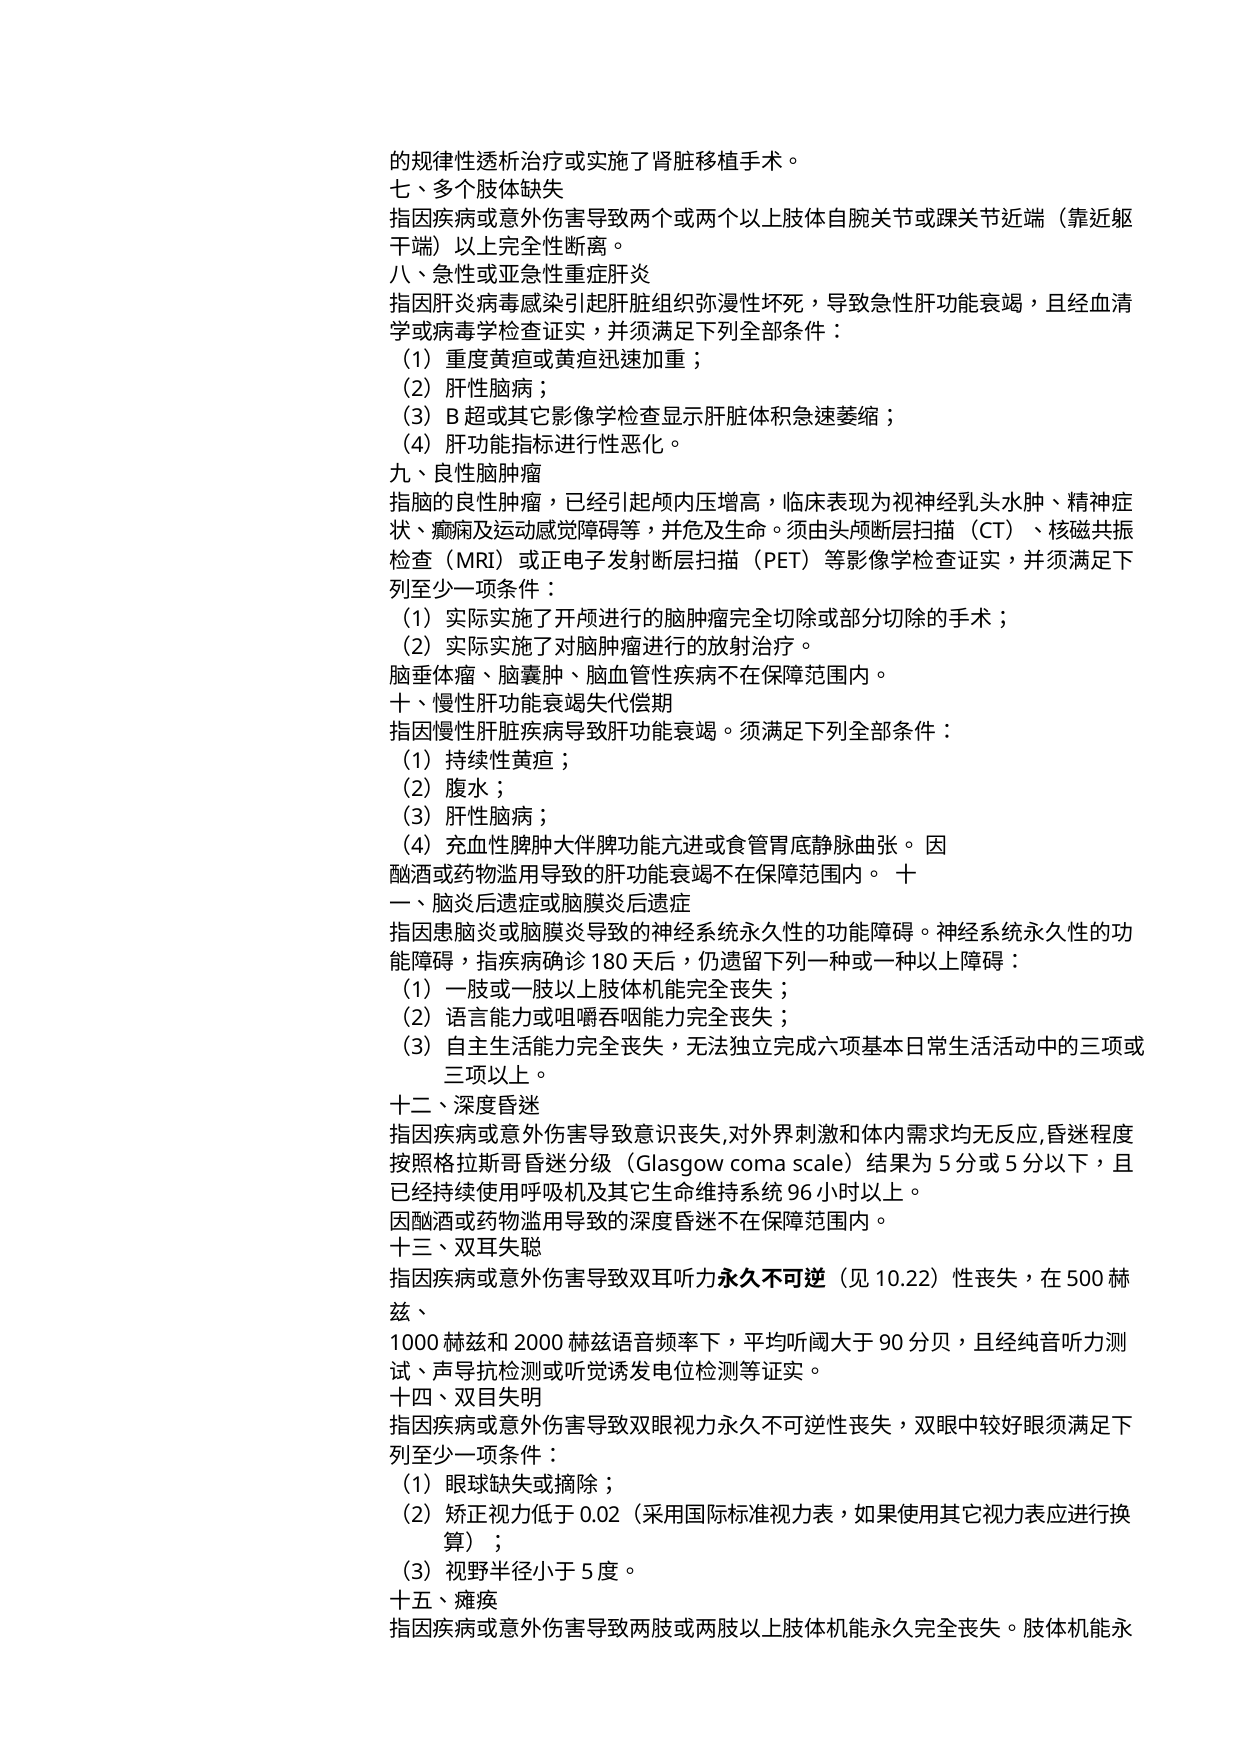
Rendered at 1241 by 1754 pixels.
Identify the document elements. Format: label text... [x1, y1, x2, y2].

text 十、慢性肝功能衰竭失代偿期 [389, 689, 1157, 717]
text （2）矫正视力低于0.02（采用国际标准视力表，如果使用其它视力表应进行换算）； [389, 1499, 1135, 1557]
text 指因肝炎病毒感染引起肝脏组织弥漫性坏死，导致急性肝功能衰竭，且经血清 [389, 288, 1157, 317]
text 能障碍，指疾病确诊180天后，仍遗留下列一种或一种以上障碍： [389, 946, 1157, 975]
text （2）实际实施了对脑肿瘤进行的放射治疗。 [389, 632, 1157, 661]
text 指因患脑炎或脑膜炎导致的神经系统永久性的功能障碍。神经系统永久性的功 [389, 918, 1157, 946]
text （2）语言能力或咀嚼吞咽能力完全丧失； [389, 1003, 1157, 1031]
text （1）实际实施了开颅进行的脑肿瘤完全切除或部分切除的手术； [389, 604, 1157, 632]
text 指因疾病或意外伤害导致两肢或两肢以上肢体机能永久完全丧失。肢体机能永 [389, 1614, 1157, 1642]
text 指因慢性肝脏疾病导致肝功能衰竭。须满足下列全部条件： [389, 717, 1157, 746]
text 十四、双目失明 [389, 1385, 1157, 1410]
text （4）肝功能指标进行性恶化。 [389, 430, 1157, 458]
text 八、急性或亚急性重症肝炎 [389, 260, 1157, 288]
text （2）腹水； [389, 774, 1157, 802]
text 指因疾病或意外伤害导致意识丧失,对外界刺激和体内需求均无反应,昏迷程度按照格拉斯哥昏迷分级（Glasgow coma scale）结果为5分或5分以下，且已经持续使用呼吸机及其它生命维持系统96小时以上。 [389, 1119, 1134, 1207]
text （3）肝性脑病； [389, 802, 1157, 830]
text 脑垂体瘤、脑囊肿、脑血管性疾病不在保障范围内。 [389, 661, 1157, 689]
text （4）充血性脾肿大伴脾功能亢进或食管胃底静脉曲张。 因酗酒或药物滥用导致的肝功能衰竭不在保障范围内。 十一、脑炎后遗症或脑膜炎后遗症 [389, 830, 948, 918]
text （3）视野半径小于5度。 [389, 1557, 1157, 1585]
text （1）一肢或一肢以上肢体机能完全丧失； [389, 975, 1157, 1003]
text 指因疾病或意外伤害导致双耳听力永久不可逆（见10.22）性丧失，在500赫兹、 [389, 1260, 1157, 1327]
text 1000赫兹和2000赫兹语音频率下，平均听阈大于90分贝，且经纯音听力测试、声导抗检测或听觉诱发电位检测等证实。 [389, 1328, 1134, 1385]
text 十五、瘫痪 [389, 1585, 1157, 1614]
text 七、多个肢体缺失 [389, 175, 1157, 203]
text （3）自主生活能力完全丧失，无法独立完成六项基本日常生活活动中的三项或 [389, 1031, 1157, 1060]
text 干端）以上完全性断离。 [389, 232, 1157, 260]
text 指脑的良性肿瘤，已经引起颅内压增高，临床表现为视神经乳头水肿、精神症状、癫痫及运动感觉障碍等，并危及生命。须由头颅断层扫描（CT）、核磁共振检查（MRI）或正电子发射断层扫描（PET）等影像学检查证实，并须满足下列至少一项条件： [389, 487, 1135, 604]
text 三项以上。 十二、深度昏迷 [389, 1060, 576, 1119]
text 因酗酒或药物滥用导致的深度昏迷不在保障范围内。 [389, 1207, 1157, 1235]
text 的规律性透析治疗或实施了肾脏移植手术。 [389, 147, 1157, 175]
text （3）B超或其它影像学检查显示肝脏体积急速萎缩； [389, 402, 1157, 430]
text 九、良性脑肿瘤 [389, 458, 1157, 487]
text （1）重度黄疸或黄疸迅速加重； [389, 345, 1157, 373]
text 十三、双耳失聪 [389, 1235, 1157, 1260]
text （1）眼球缺失或摘除； [389, 1470, 1157, 1498]
text （2）肝性脑病； [389, 373, 1157, 402]
text （1）持续性黄疸； [389, 746, 1157, 774]
text 指因疾病或意外伤害导致双眼视力永久不可逆性丧失，双眼中较好眼须满足下列至少一项条件： [389, 1410, 1134, 1470]
text 指因疾病或意外伤害导致两个或两个以上肢体自腕关节或踝关节近端（靠近躯 [389, 203, 1157, 232]
text 学或病毒学检查证实，并须满足下列全部条件： [389, 317, 1157, 345]
